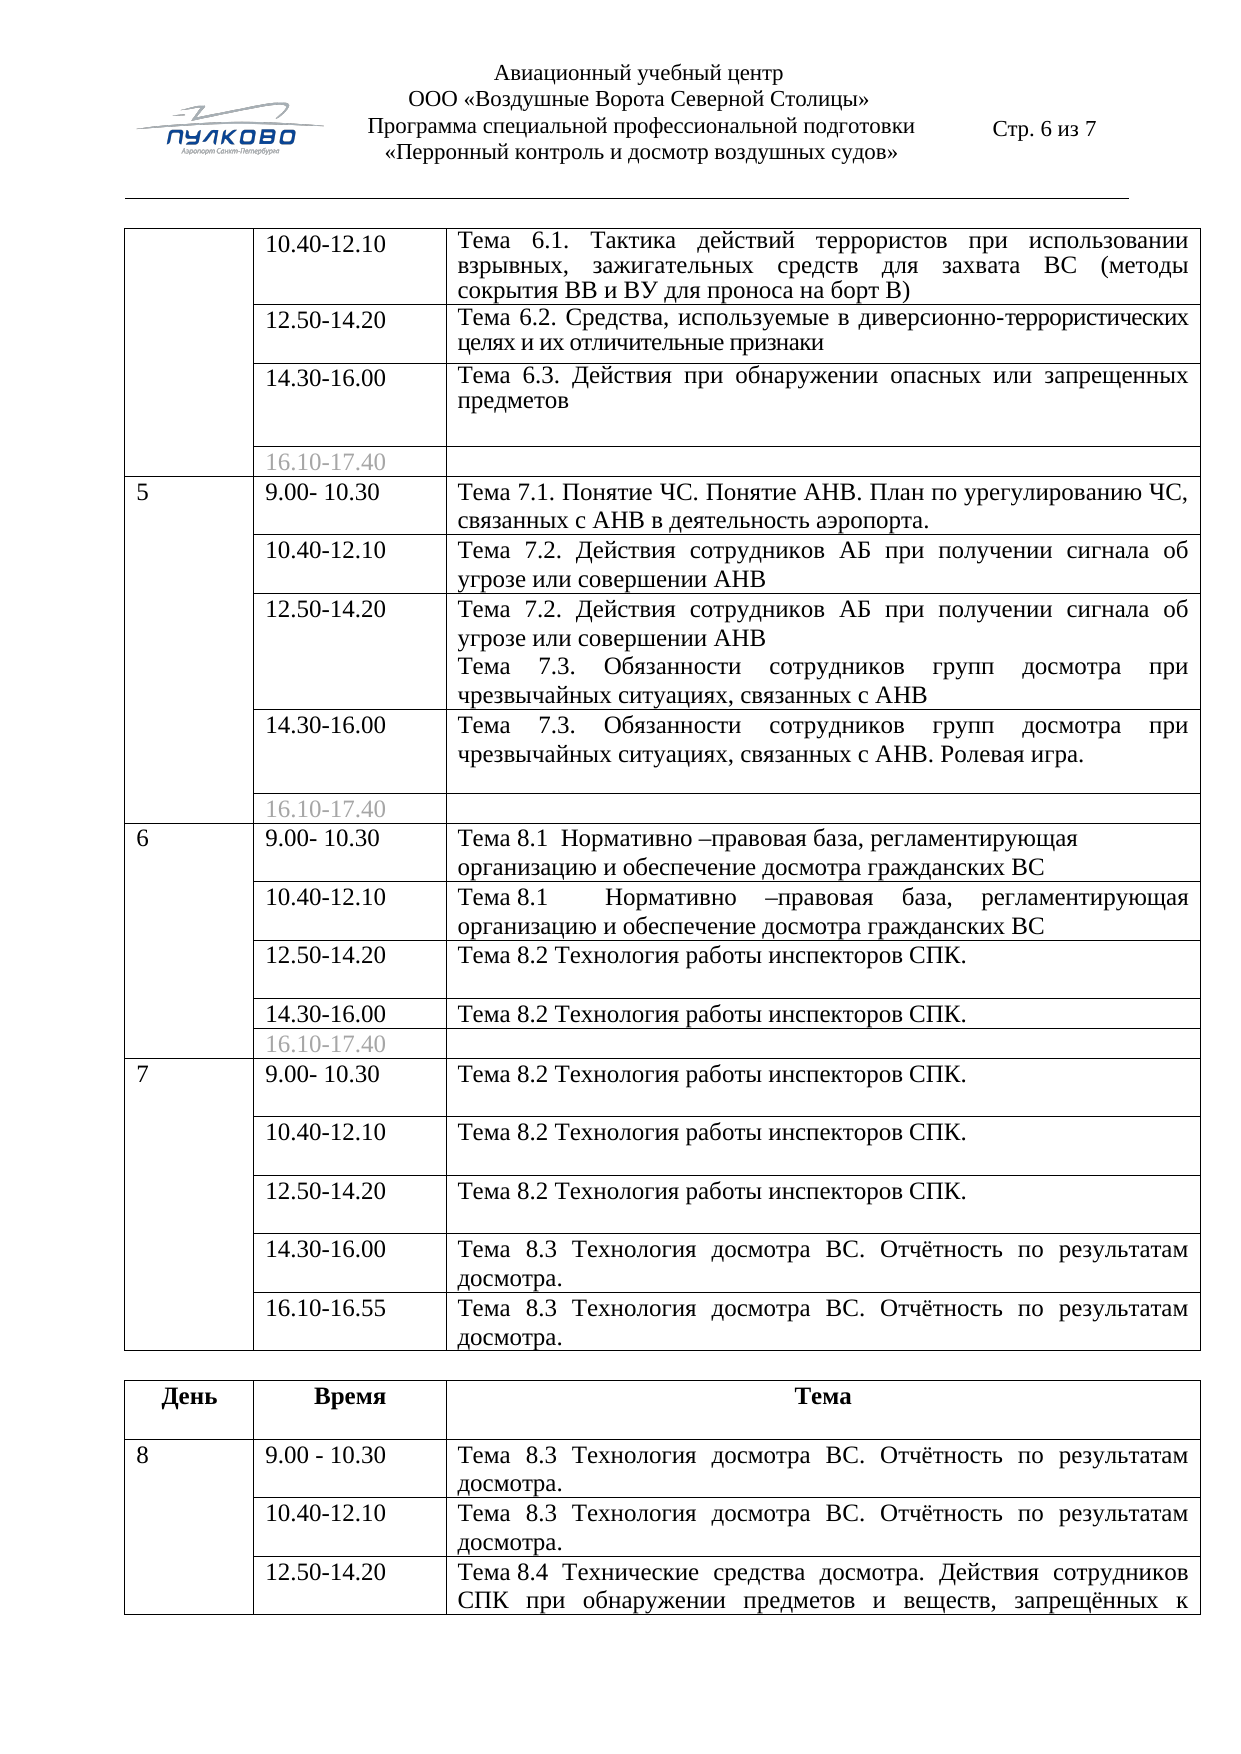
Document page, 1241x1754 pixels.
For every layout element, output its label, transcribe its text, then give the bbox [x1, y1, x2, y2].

table_cell 5 [125, 477, 253, 822]
table_cell Тема 7.2. Действия сотрудников АБ при получении сигнала об угрозе или совершении АНВ Тема 7.3. Обязанности сотрудников групп досмотра при чрезвычайных ситуациях, связанных с АНВ [447, 594, 1200, 709]
table_cell [447, 1029, 1200, 1058]
table_cell 9.00- 10.30 [254, 477, 446, 534]
table_cell Тема 8.3 Технология досмотра ВС. Отчётность по результатам досмотра. [447, 1234, 1200, 1292]
table_cell 10.40-12.10 [254, 882, 446, 939]
table_cell 16.10-17.40 [254, 794, 446, 822]
table_cell 9.00- 10.30 [254, 1059, 446, 1116]
table_cell Тема 8.2 Технология работы инспекторов СПК. [447, 1176, 1200, 1233]
table_cell Тема 8.2 Технология работы инспекторов СПК. [447, 1059, 1200, 1116]
table_cell 10.40-12.10 [254, 535, 446, 593]
table_cell Тема 7.3. Обязанности сотрудников групп досмотра при чрезвычайных ситуациях, связанных с АНВ. Ролевая игра. [447, 710, 1200, 793]
table_cell Тема 8.3 Технология досмотра ВС. Отчётность по результатам досмотра. [447, 1440, 1200, 1497]
table_cell 6 [125, 824, 253, 1058]
table_cell 9.00 - 10.30 [254, 1440, 446, 1497]
table_cell 10.40-12.10 [254, 1498, 446, 1556]
table_cell 10.40-12.10 [254, 229, 446, 304]
table_cell 16.10-17.40 [254, 1029, 446, 1058]
table_cell 14.30-16.00 [254, 364, 446, 446]
table_cell Тема 7.2. Действия сотрудников АБ при получении сигнала об угрозе или совершении АНВ [447, 535, 1200, 593]
table_cell 7 [125, 1059, 253, 1350]
table_cell 14.30-16.00 [254, 999, 446, 1028]
table_cell 8 [125, 1440, 253, 1614]
table_cell 4 [125, 229, 253, 476]
picture [136, 102, 324, 155]
table_cell 12.50-14.20 [254, 1557, 446, 1614]
table_cell Тема 8.2 Технология работы инспекторов СПК. [447, 999, 1200, 1028]
table_cell 10.40-12.10 [254, 1117, 446, 1175]
table_cell Тема 7.1. Понятие ЧС. Понятие АНВ. План по урегулированию ЧС, связанных с АНВ в деятельность аэропорта. [447, 477, 1200, 534]
table_header День [125, 1381, 253, 1439]
table_header Время [254, 1381, 446, 1439]
table_cell 12.50-14.20 [254, 594, 446, 709]
table_cell 12.50-14.20 [254, 941, 446, 998]
table_cell Тема 6.1. Тактика действий террористов при использовании взрывных, зажигательных средств для захвата ВС (методы сокрытия ВВ и ВУ для проноса на борт В) [447, 229, 1200, 304]
table_cell Тема 6.2. Средства, используемые в диверсионно-террористических целях и их отличительные признаки [447, 305, 1200, 362]
table_cell 14.30-16.00 [254, 710, 446, 793]
table_cell [447, 794, 1200, 822]
table_cell Тема 6.3. Действия при обнаружении опасных или запрещенных предметов [447, 364, 1200, 446]
table_cell Тема 8.3 Технология досмотра ВС. Отчётность по результатам досмотра. [447, 1498, 1200, 1556]
table_cell Тема 8.1 Нормативно –правовая база, регламентирующая организацию и обеспечение досмотра гражданских ВС [447, 824, 1200, 881]
table_cell Тема 8.3 Технология досмотра ВС. Отчётность по результатам досмотра. [447, 1293, 1200, 1350]
table_cell 14.30-16.00 [254, 1234, 446, 1292]
table_cell 16.10-16.55 [254, 1293, 446, 1350]
table_cell 12.50-14.20 [254, 1176, 446, 1233]
table_header Тема [447, 1381, 1200, 1439]
table_cell 12.50-14.20 [254, 305, 446, 362]
table_cell Тема 8.4 Технические средства досмотра. Действия сотрудников СПК при обнаружении предметов и веществ, запрещённых к перевозке на гражданских ВС. [447, 1557, 1200, 1614]
table_cell 9.00- 10.30 [254, 824, 446, 881]
table_cell [447, 447, 1200, 476]
table_cell Тема 8.1 Нормативно –правовая база, регламентирующая организацию и обеспечение досмотра гражданских ВС [447, 882, 1200, 939]
table_cell 16.10-17.40 [254, 447, 446, 476]
table_cell Тема 8.2 Технология работы инспекторов СПК. [447, 941, 1200, 998]
table_cell Тема 8.2 Технология работы инспекторов СПК. [447, 1117, 1200, 1175]
